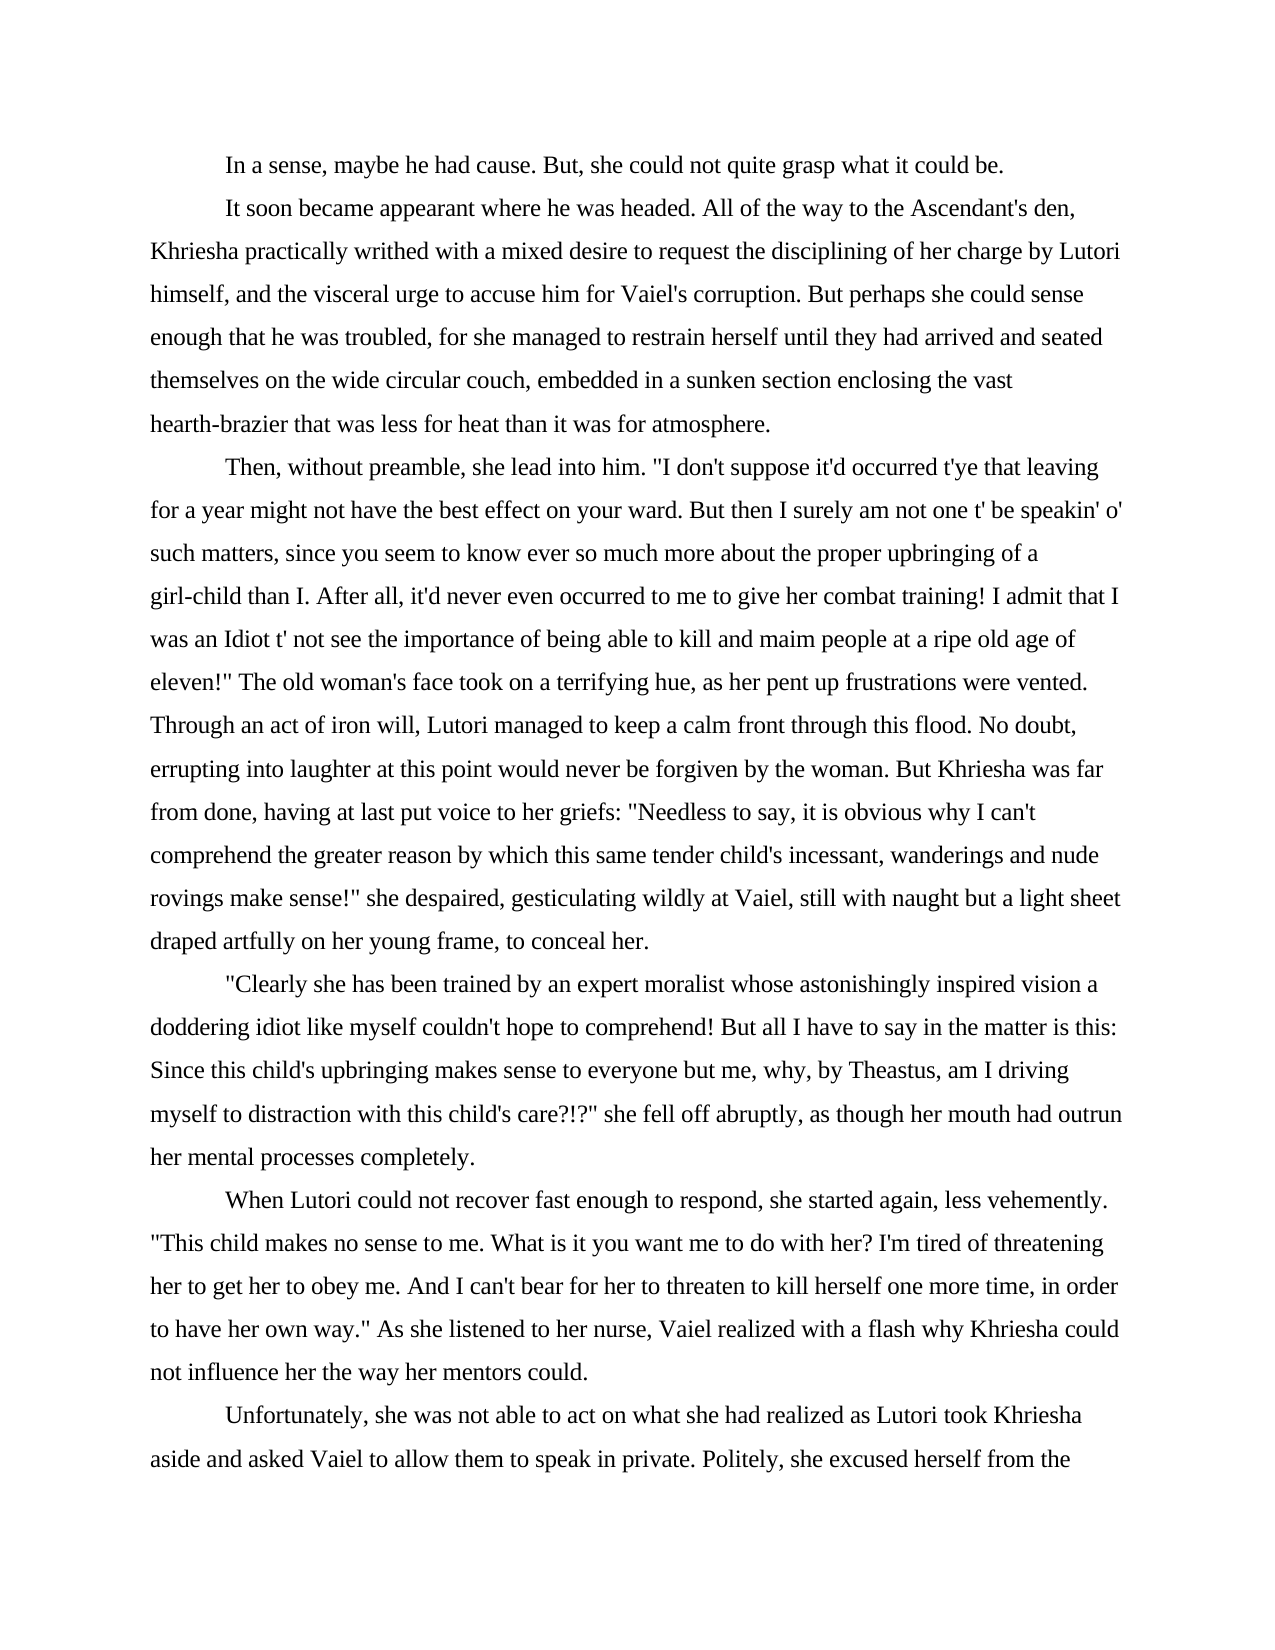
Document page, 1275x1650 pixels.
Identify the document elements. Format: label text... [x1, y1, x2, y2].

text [150, 1401, 1125, 1472]
text In a sense, maybe he had cause. But, she could not quite grasp what it could be. [150, 150, 1125, 179]
text When Lutori could not recover fast enough to respond, she started again, less vehemently. "This child makes no sense to me. What is it you want me to do with her? I'm tired of threatening her to get her to obey me. And I can't bear for her to threaten to kill herself one more time, in order to have her own way." As she listened to her nurse, Vaiel realized with a flash why Khriesha could not influence her the way her mentors could. [150, 1185, 1125, 1386]
text It soon became appearant where he was headed. All of the way to the Ascendant's den, Khriesha practically writhed with a mixed desire to request the disciplining of her charge by Lutori himself, and the visceral urge to accuse him for Vaiel's corruption. But perhaps she could sense enough that he was troubled, for she managed to restrain herself until they had arrived and seated themselves on the wide circular couch, embedded in a sunken section enclosing the vast hearth-brazier that was less for heat than it was for atmosphere. [150, 193, 1125, 437]
text "Clearly she has been trained by an expert moralist whose astonishingly inspired vision a doddering idiot like myself couldn't hope to comprehend! But all I have to say in the matter is this: Since this child's upbringing makes sense to everyone but me, why, by Theastus, am I driving myself to distraction with this child's care?!?" she fell off abruptly, as though her mouth had outrun her mental processes completely. [150, 969, 1125, 1171]
text Then, without preamble, she lead into him. "I don't suppose it'd occurred t'ye that leaving for a year might not have the best effect on your ward. But then I surely am not one t' be speakin' o' such matters, since you seem to know ever so much more about the proper upbringing of a girl-child than I. After all, it'd never even occurred to me to give her combat training! I admit that I was an Idiot t' not see the importance of being able to kill and maim people at a ripe old age of eleven!" The old woman's face took on a terrifying hue, as her pent up frustrations were vented. Through an act of iron will, Lutori managed to keep a calm front through this flood. No doubt, errupting into laughter at this point would never be forgiven by the woman. But Khriesha was far from done, having at last put voice to her griefs: "Needless to say, it is obvious why I can't comprehend the greater reason by which this same tender child's incessant, wanderings and nude rovings make sense!" she despaired, gesticulating wildly at Vaiel, still with naught but a light sheet draped artfully on her young frame, to conceal her. [150, 452, 1125, 955]
